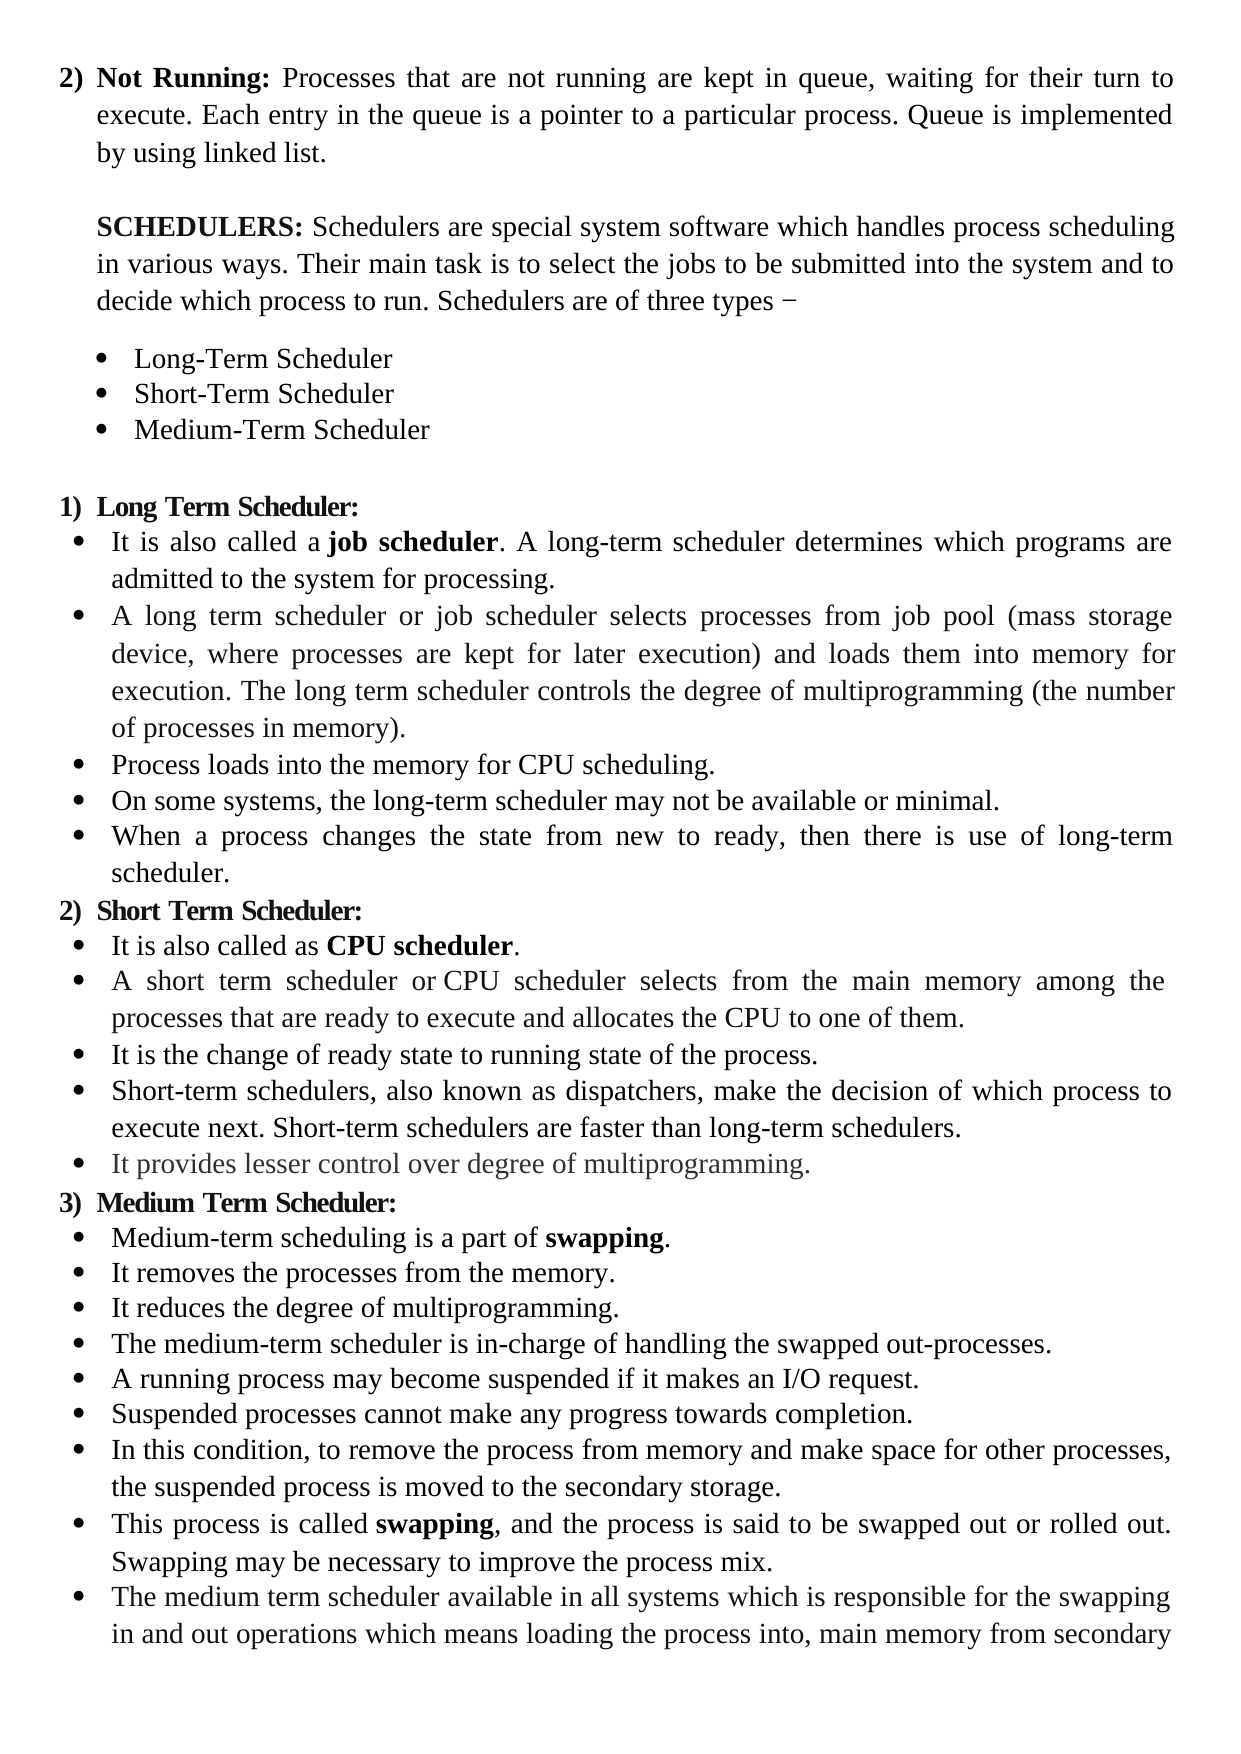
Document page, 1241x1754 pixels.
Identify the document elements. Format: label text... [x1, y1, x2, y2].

subtitle Medium Term Scheduler: [59, 1185, 1207, 1218]
list It reduces the degree of multiprogramming. [74, 1291, 1207, 1324]
list It is also called as CPU scheduler. [74, 928, 1207, 961]
subtitle Short Term Scheduler: [59, 893, 1207, 926]
list It removes the processes from the memory. [74, 1255, 1207, 1289]
list Short-term schedulers, also known as dispatchers, make the decision of which process to execute next. Short-term schedulers are faster than long-term schedulers. [74, 1073, 1176, 1143]
list Long-Term Scheduler [96, 341, 1207, 375]
list It is also called a job scheduler. A long-term scheduler determines which programs are admitted to the system for processing. [74, 524, 1176, 595]
list It is the change of ready state to running state of the process. [74, 1037, 1207, 1071]
list Medium-Term Scheduler [96, 411, 1207, 446]
list Process loads into the memory for CPU scheduling. [74, 748, 1207, 781]
text SCHEDULERS: Schedulers are special system software which handles process scheduling in various ways. Their main task is to select the jobs to be submitted into the system and to decide which process to run. Schedulers are of three types − [96, 209, 1176, 317]
subtitle Long Term Scheduler: [59, 489, 1207, 523]
list A long term scheduler or job scheduler selects processes from job pool (mass storage [74, 598, 1207, 632]
list Suspended processes cannot make any progress towards completion. [74, 1397, 1207, 1430]
list On some systems, the long-term scheduler may not be available or minimal. [74, 783, 1207, 816]
list Medium-term scheduling is a part of swapping. [74, 1220, 1207, 1253]
list Not Running: Processes that are not running are kept in queue, waiting for their turn to execute. Each entry in the queue is a pointer to a particular process. Queue is implemented by using linked list. [59, 60, 1175, 168]
list This process is called swapping, and the process is said to be swapped out or rolled out. [74, 1506, 1207, 1540]
text Swapping may be necessary to improve the process mix. [111, 1544, 1207, 1577]
list It provides lesser control over degree of multiprogramming. [74, 1147, 1207, 1180]
list When a process changes the state from new to ready, then there is use of long-term scheduler. [74, 818, 1177, 889]
list The medium-term scheduler is in-charge of handling the swapped out-processes. [74, 1326, 1207, 1359]
list The medium term scheduler available in all systems which is responsible for the swapping in and out operations which means loading the process into, main memory from secondary [74, 1579, 1175, 1649]
list In this condition, to remove the process from memory and make space for other processes, the suspended process is moved to the secondary storage. [74, 1432, 1175, 1503]
list A running process may become suspended if it makes an I/O request. [74, 1361, 1207, 1395]
list Short-Term Scheduler [96, 375, 1207, 411]
list A short term scheduler or CPU scheduler selects from the main memory among the processes that are ready to execute and allocates the CPU to one of them. [74, 963, 1176, 1034]
text device, where processes are kept for later execution) and loads them into memory for execution. The long term scheduler controls the degree of multiprogramming (the number of processes in memory). [111, 636, 1177, 744]
